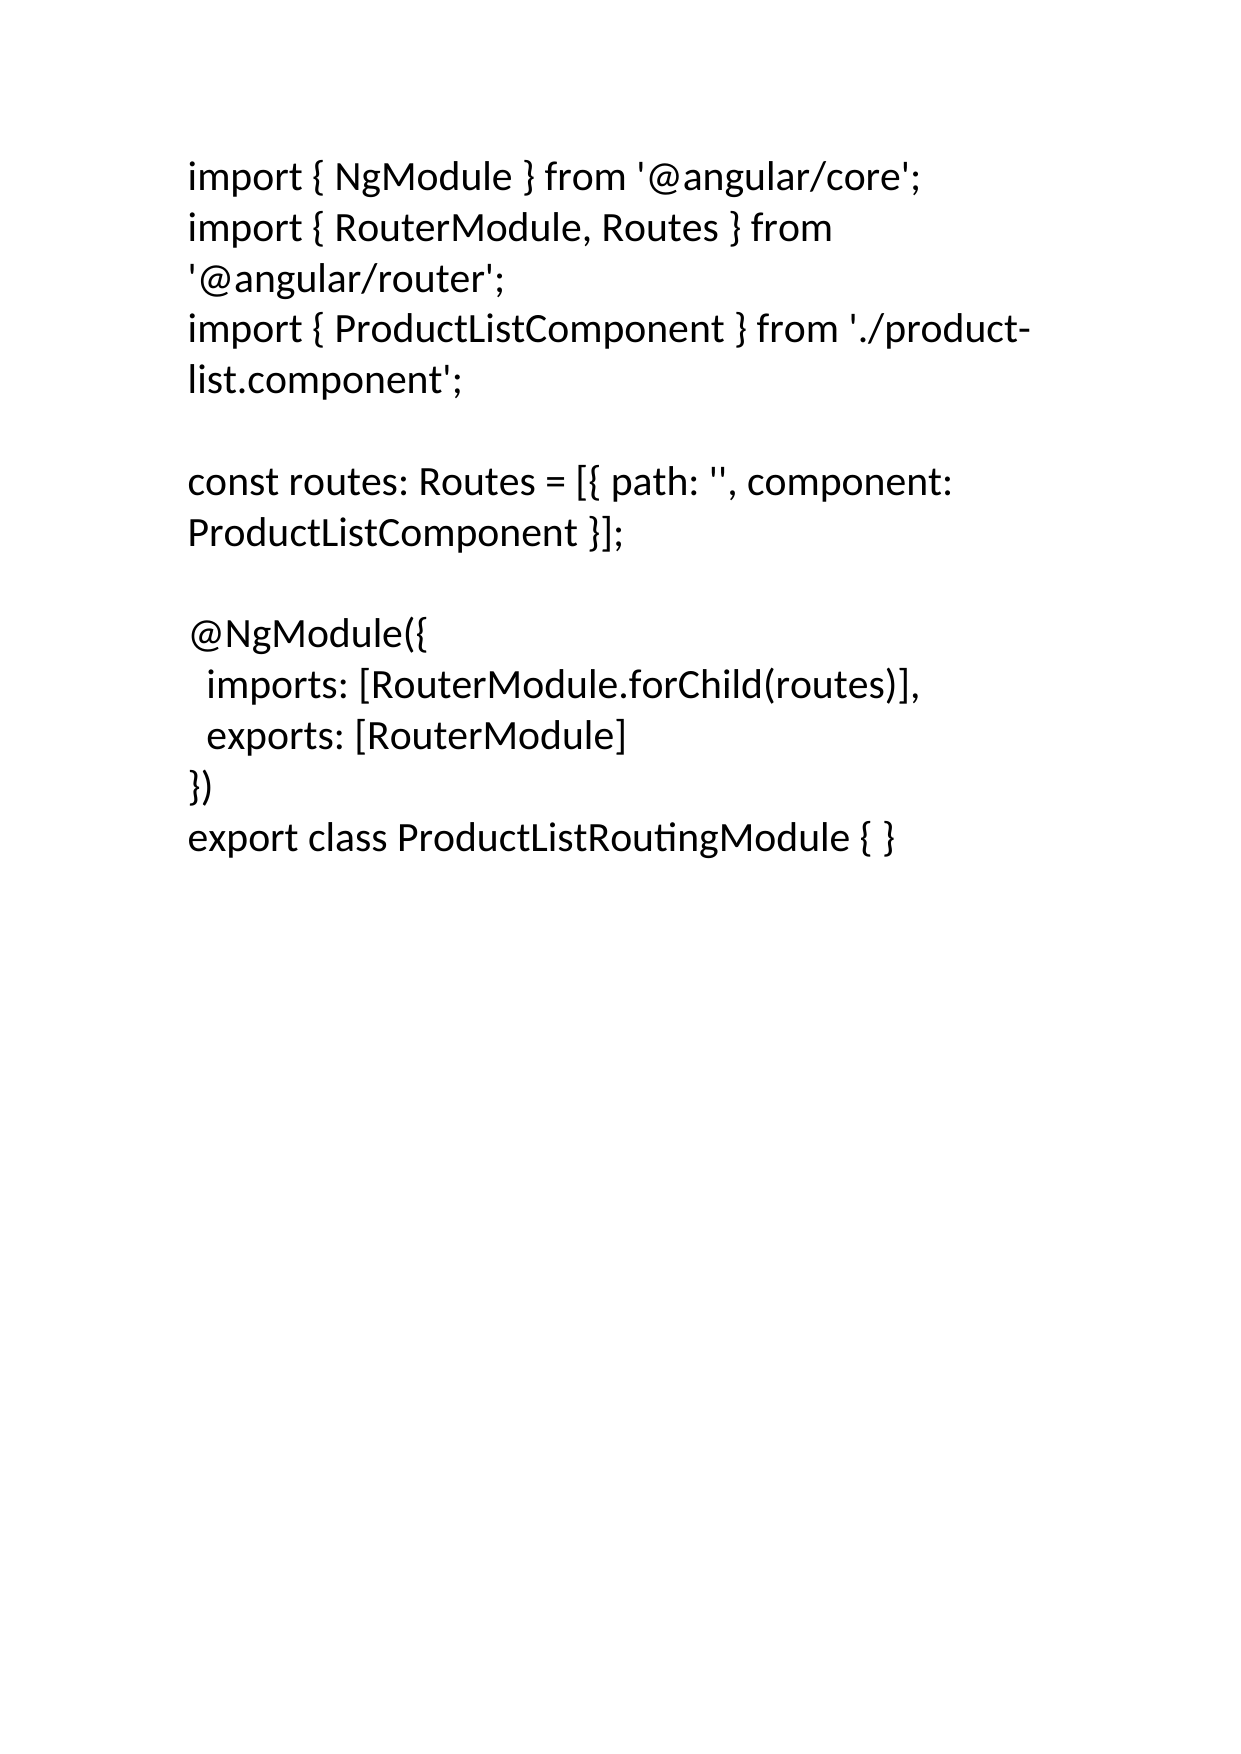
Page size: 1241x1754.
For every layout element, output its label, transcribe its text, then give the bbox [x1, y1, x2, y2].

text import { RouterModule, Routes } from '@angular/router'; [187, 201, 1053, 302]
text exports: [RouterModule] [187, 709, 1053, 760]
text export class ProductListRoutingModule { } [187, 811, 1053, 862]
text imports: [RouterModule.forChild(routes)], [187, 658, 1053, 709]
text }) [187, 760, 1053, 811]
text const routes: Routes = [{ path: '', component: ProductListComponent }]; [187, 455, 1053, 557]
text @NgModule({ [187, 607, 1053, 658]
text import { ProductListComponent } from './product-list.component'; [187, 302, 1053, 404]
text import { NgModule } from '@angular/core'; [187, 150, 1053, 201]
